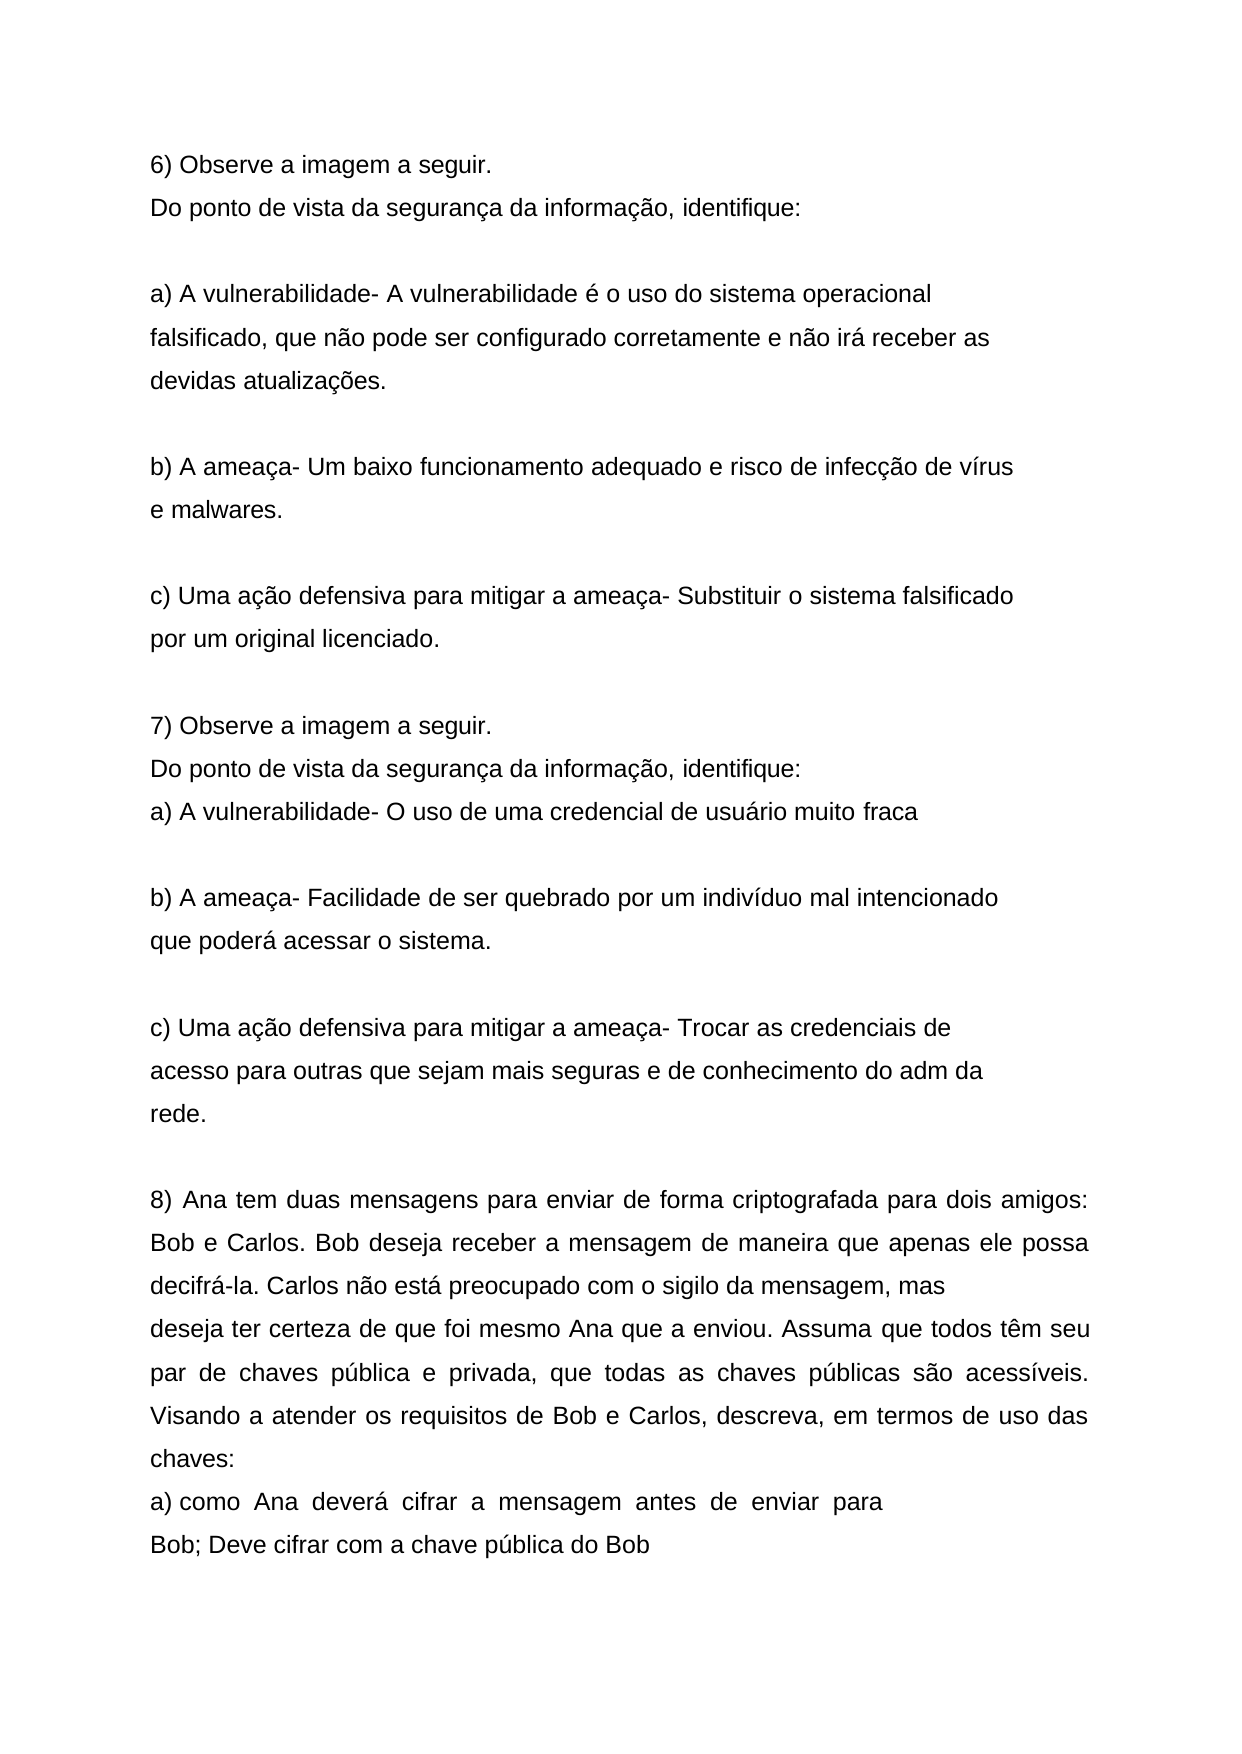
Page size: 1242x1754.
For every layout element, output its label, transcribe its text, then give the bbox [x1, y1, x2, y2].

list Observe a imagem a seguir. [150, 150, 1102, 179]
list Observe a imagem a seguir. [150, 711, 1102, 739]
text Do ponto de vista da segurança da informação, identifique: [150, 193, 1102, 222]
text Do ponto de vista da segurança da informação, identifique: [150, 754, 1102, 782]
list Ana tem duas mensagens para enviar de forma criptografada para dois amigos: Bob e Carlos. Bob deseja receber a mensagem de maneira que apenas ele possa decifrá-la. Carlos não está preocupado com o sigilo da mensagem, mas [150, 1185, 1090, 1300]
list A ameaça- Facilidade de ser quebrado por um indivíduo mal intencionado que poderá acessar o sistema. [150, 883, 1047, 955]
list Uma ação defensiva para mitigar a ameaça- Substituir o sistema falsificado por um original licenciado. [150, 581, 1056, 653]
list Uma ação defensiva para mitigar a ameaça- Trocar as credenciais de acesso para outras que sejam mais seguras e de conhecimento do adm da rede. [150, 1012, 1036, 1127]
list A vulnerabilidade- A vulnerabilidade é o uso do sistema operacional falsificado, que não pode ser configurado corretamente e não irá receber as devidas atualizações. [150, 279, 1056, 394]
list A vulnerabilidade- O uso de uma credencial de usuário muito fraca [150, 797, 1102, 826]
text deseja ter certeza de que foi mesmo Ana que a enviou. Assuma que todos têm seu par de chaves pública e privada, que todas as chaves públicas são acessíveis. Visando a atender os requisitos de Bob e Carlos, descreva, em termos de uso das chaves: [150, 1314, 1090, 1472]
list A ameaça- Um baixo funcionamento adequado e risco de infecção de vírus e malwares. [150, 452, 1034, 524]
list como Ana deverá cifrar a mensagem antes de enviar para Bob; Deve cifrar com a chave pública do Bob [150, 1487, 883, 1559]
